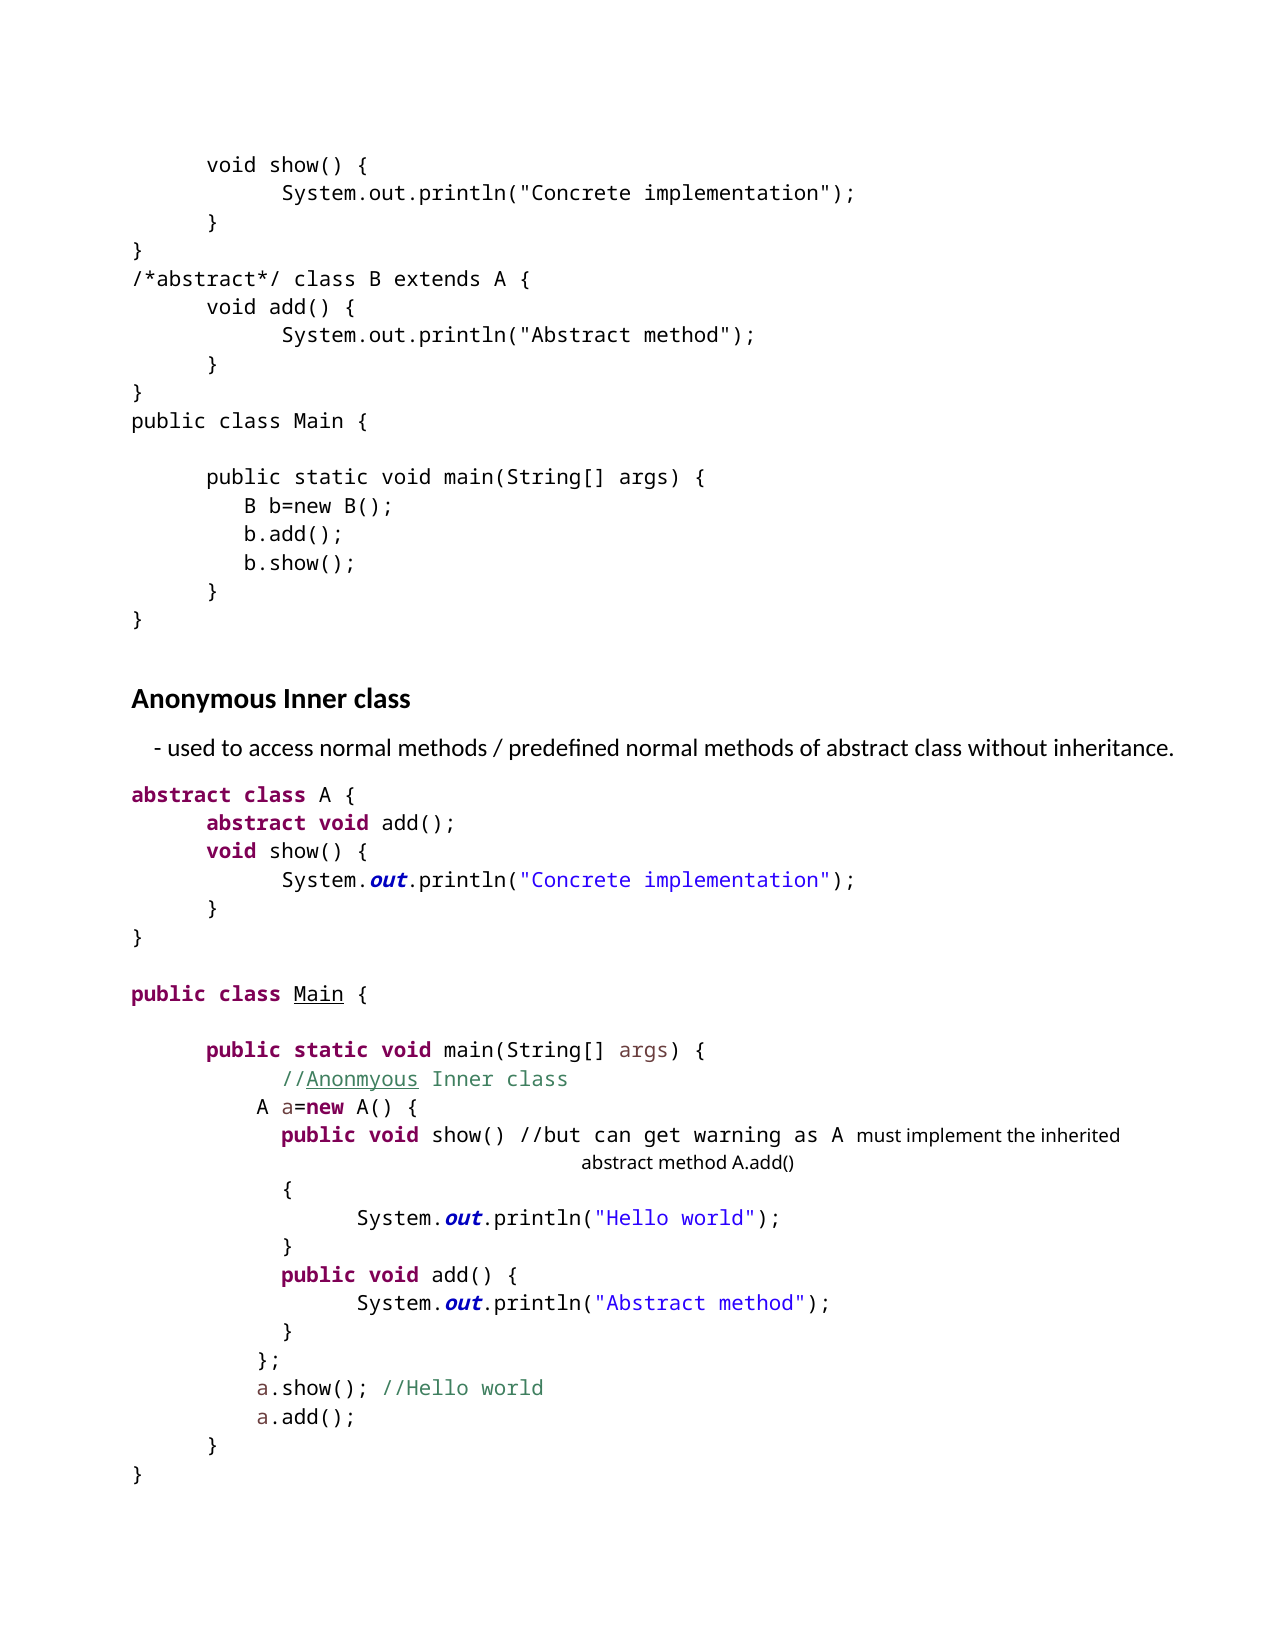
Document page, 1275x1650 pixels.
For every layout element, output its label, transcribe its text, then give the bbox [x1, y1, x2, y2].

text a.show(); //Hello world [131, 1373, 1219, 1402]
text } [131, 604, 1219, 633]
text } [131, 235, 1219, 264]
text { [206, 1174, 1219, 1203]
text Anonymous Inner class [131, 680, 1219, 716]
text public class Main { [131, 406, 1219, 434]
text abstract method A.add() [506, 1149, 1219, 1174]
text System.out.println("Hello world"); [131, 1203, 1219, 1231]
text void show() { [131, 837, 1219, 865]
text b.show(); [131, 548, 1219, 576]
text public void show() //but can get warning as A must implement the inherited [131, 1121, 1219, 1149]
text abstract void add(); [131, 808, 1219, 837]
text } [131, 349, 1219, 377]
text System.out.println("Concrete implementation"); [131, 178, 1219, 207]
text B b=new B(); [131, 491, 1219, 519]
text /*abstract*/ class B extends A { [131, 264, 1219, 292]
text } [131, 377, 1219, 406]
text b.add(); [131, 519, 1219, 548]
text } [131, 576, 1219, 604]
text void show() { [131, 150, 1219, 178]
text abstract class A { [131, 780, 1219, 808]
text public static void main(String[] args) { [131, 1035, 1219, 1064]
text A a=new A() { [131, 1092, 1219, 1121]
text }; [131, 1345, 1219, 1373]
text void add() { [131, 292, 1219, 321]
text } [131, 1459, 1219, 1487]
text } [131, 1317, 1219, 1345]
text a.add(); [131, 1402, 1219, 1430]
text public void add() { [131, 1260, 1219, 1288]
text System.out.println("Abstract method"); [131, 321, 1219, 349]
text } [131, 207, 1219, 235]
text public class Main { [131, 979, 1219, 1007]
text System.out.println("Concrete implementation"); [131, 865, 1219, 893]
text } [131, 893, 1219, 922]
text } [131, 1430, 1219, 1459]
text System.out.println("Abstract method"); [131, 1288, 1219, 1317]
text } [131, 1231, 1219, 1260]
text //Anonmyous Inner class [131, 1064, 1219, 1092]
text public static void main(String[] args) { [131, 462, 1219, 491]
text } [131, 922, 1219, 950]
text - used to access normal methods / predefined normal methods of abstract class without inheritance. [131, 732, 1219, 763]
